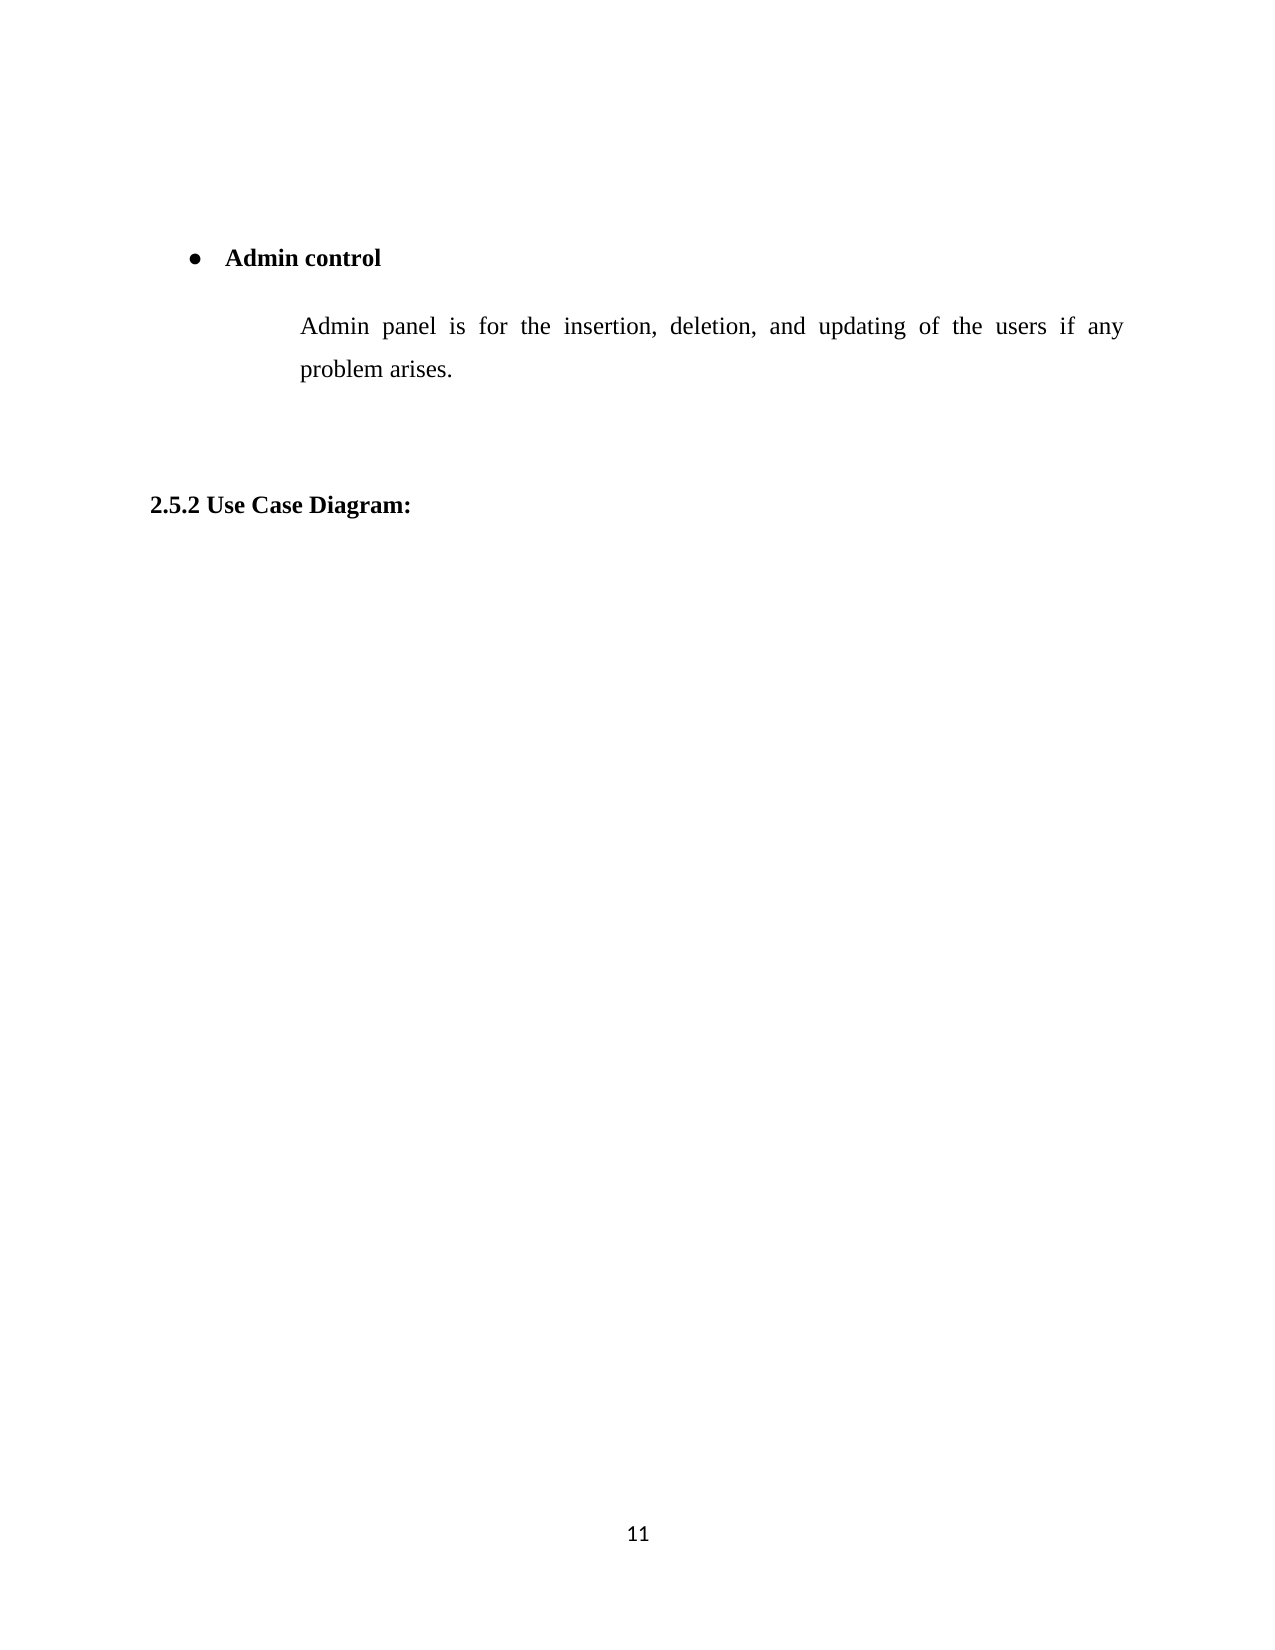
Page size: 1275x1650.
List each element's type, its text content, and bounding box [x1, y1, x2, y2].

list Admin control [187, 243, 1125, 272]
text 2.5.2 Use Case Diagram: [150, 491, 1125, 519]
text Admin panel is for the insertion, deletion, and updating of the users if any problem arises. [300, 311, 1125, 383]
